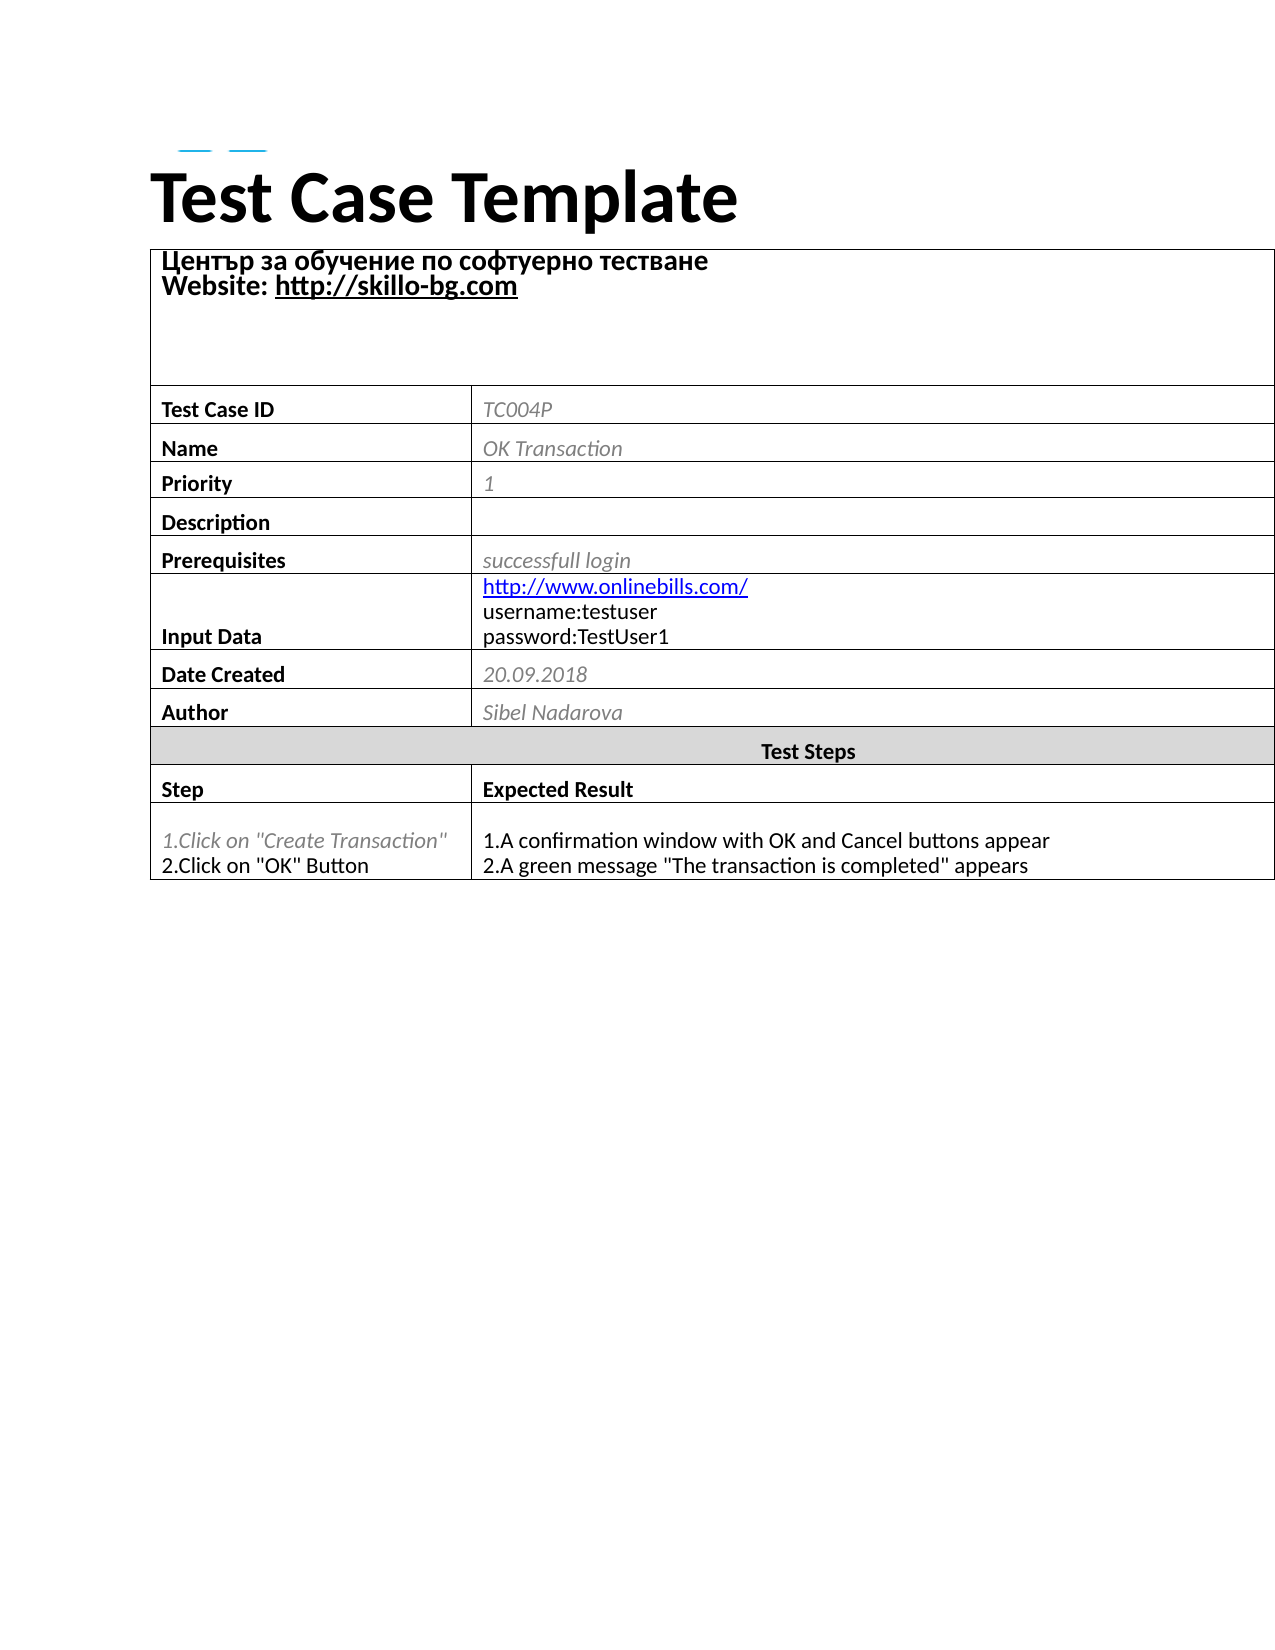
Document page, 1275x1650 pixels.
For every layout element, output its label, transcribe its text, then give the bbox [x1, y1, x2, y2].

text Test Case Template [150, 199, 585, 228]
table_cell 1 [472, 462, 1274, 497]
table_cell 1.A confirmation window with OK and Cancel buttons appear 2.A green message "The transaction is completed" appears [472, 803, 1274, 879]
table_cell OK Transaction [472, 424, 1274, 461]
table_cell Step [151, 765, 471, 802]
table_cell Sibel Nadarova [472, 689, 1274, 726]
table_cell Priority [151, 462, 471, 497]
table_cell http://www.onlinebills.com/ username:testuser password:TestUser1 [472, 574, 1274, 649]
table_header Център за обучение по софтуерно тестване Website: http://skillo-bg.com [151, 250, 1274, 385]
table_cell Test Steps [151, 727, 1274, 764]
table_cell Description [151, 498, 471, 535]
table_cell Name [151, 424, 471, 461]
table_cell [472, 498, 1274, 535]
table_cell Input Data [151, 574, 471, 649]
table_cell Date Created [151, 650, 471, 688]
table_cell Author [151, 689, 471, 726]
table_cell successfull login [472, 536, 1274, 573]
table_cell 1.Click on "Create Transaction" 2.Click on "OK" Button [151, 803, 471, 879]
table_cell Test Case ID [151, 386, 471, 423]
table_cell Prerequisites [151, 536, 471, 573]
table_cell Expected Result [472, 765, 1274, 802]
table_cell TC004P [472, 386, 1274, 423]
table_cell 20.09.2018 [472, 650, 1274, 688]
text Test Case Template [595, 199, 1125, 228]
